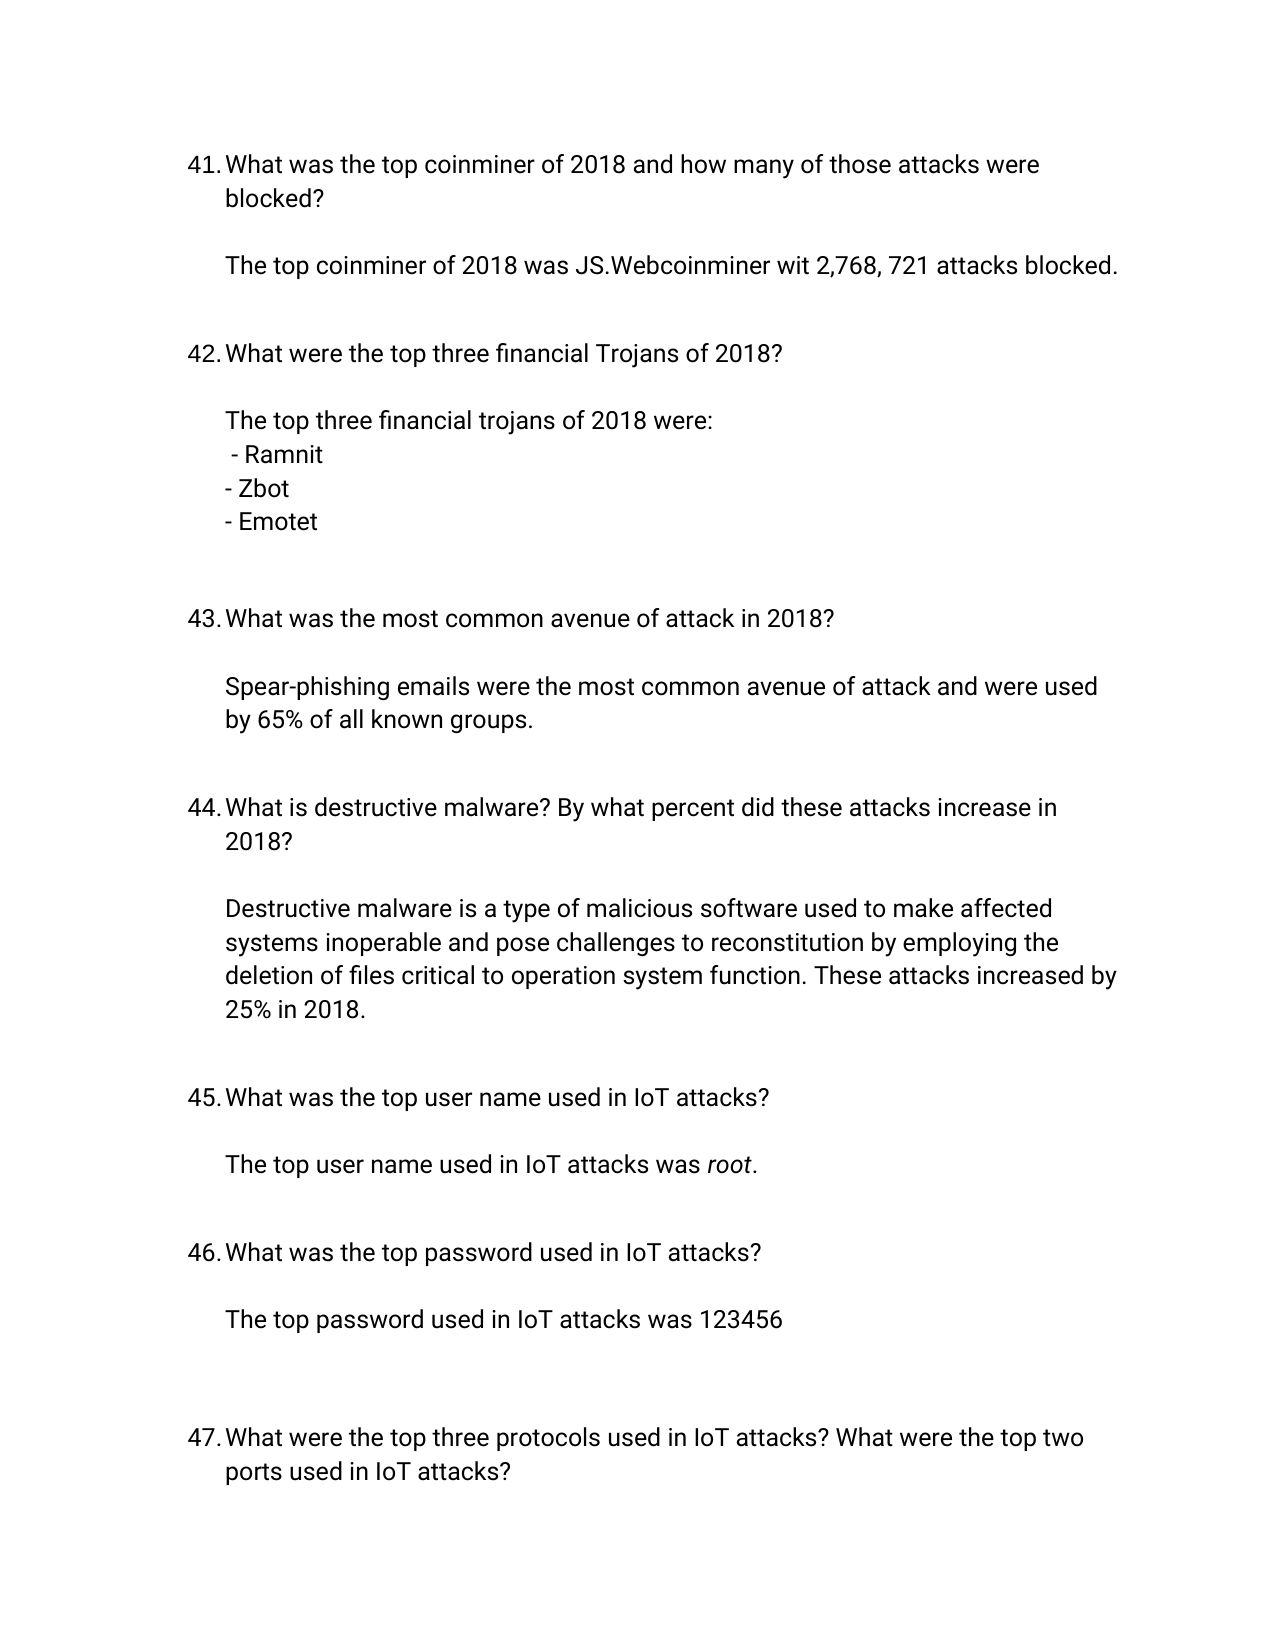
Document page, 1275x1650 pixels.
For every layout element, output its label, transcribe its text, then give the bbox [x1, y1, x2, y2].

list What was the most common avenue of attack in 2018? Spear-phishing emails were the most common avenue of attack and were used by 65% of all known groups. [187, 604, 1125, 735]
list What were the top three financial Trojans of 2018? The top three financial trojans of 2018 were: - Ramnit - Zbot - Emotet [187, 339, 1125, 601]
list What was the top password used in IoT attacks? The top password used in IoT attacks was 123456 [187, 1238, 1125, 1365]
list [187, 1423, 1125, 1486]
list What is destructive malware? By what percent did these attacks increase in 2018? Destructive malware is a type of malicious software used to make affected systems inoperable and pose challenges to reconstitution by employing the deletion of files critical to operation system function. These attacks increased by 25% in 2018. [187, 793, 1125, 1024]
list What was the top coinminer of 2018 and how many of those attacks were blocked? The top coinminer of 2018 was JS.Webcoinminer wit 2,768, 721 attacks blocked. [187, 150, 1125, 280]
list What was the top user name used in IoT attacks? The top user name used in IoT attacks was root. [187, 1083, 1125, 1180]
